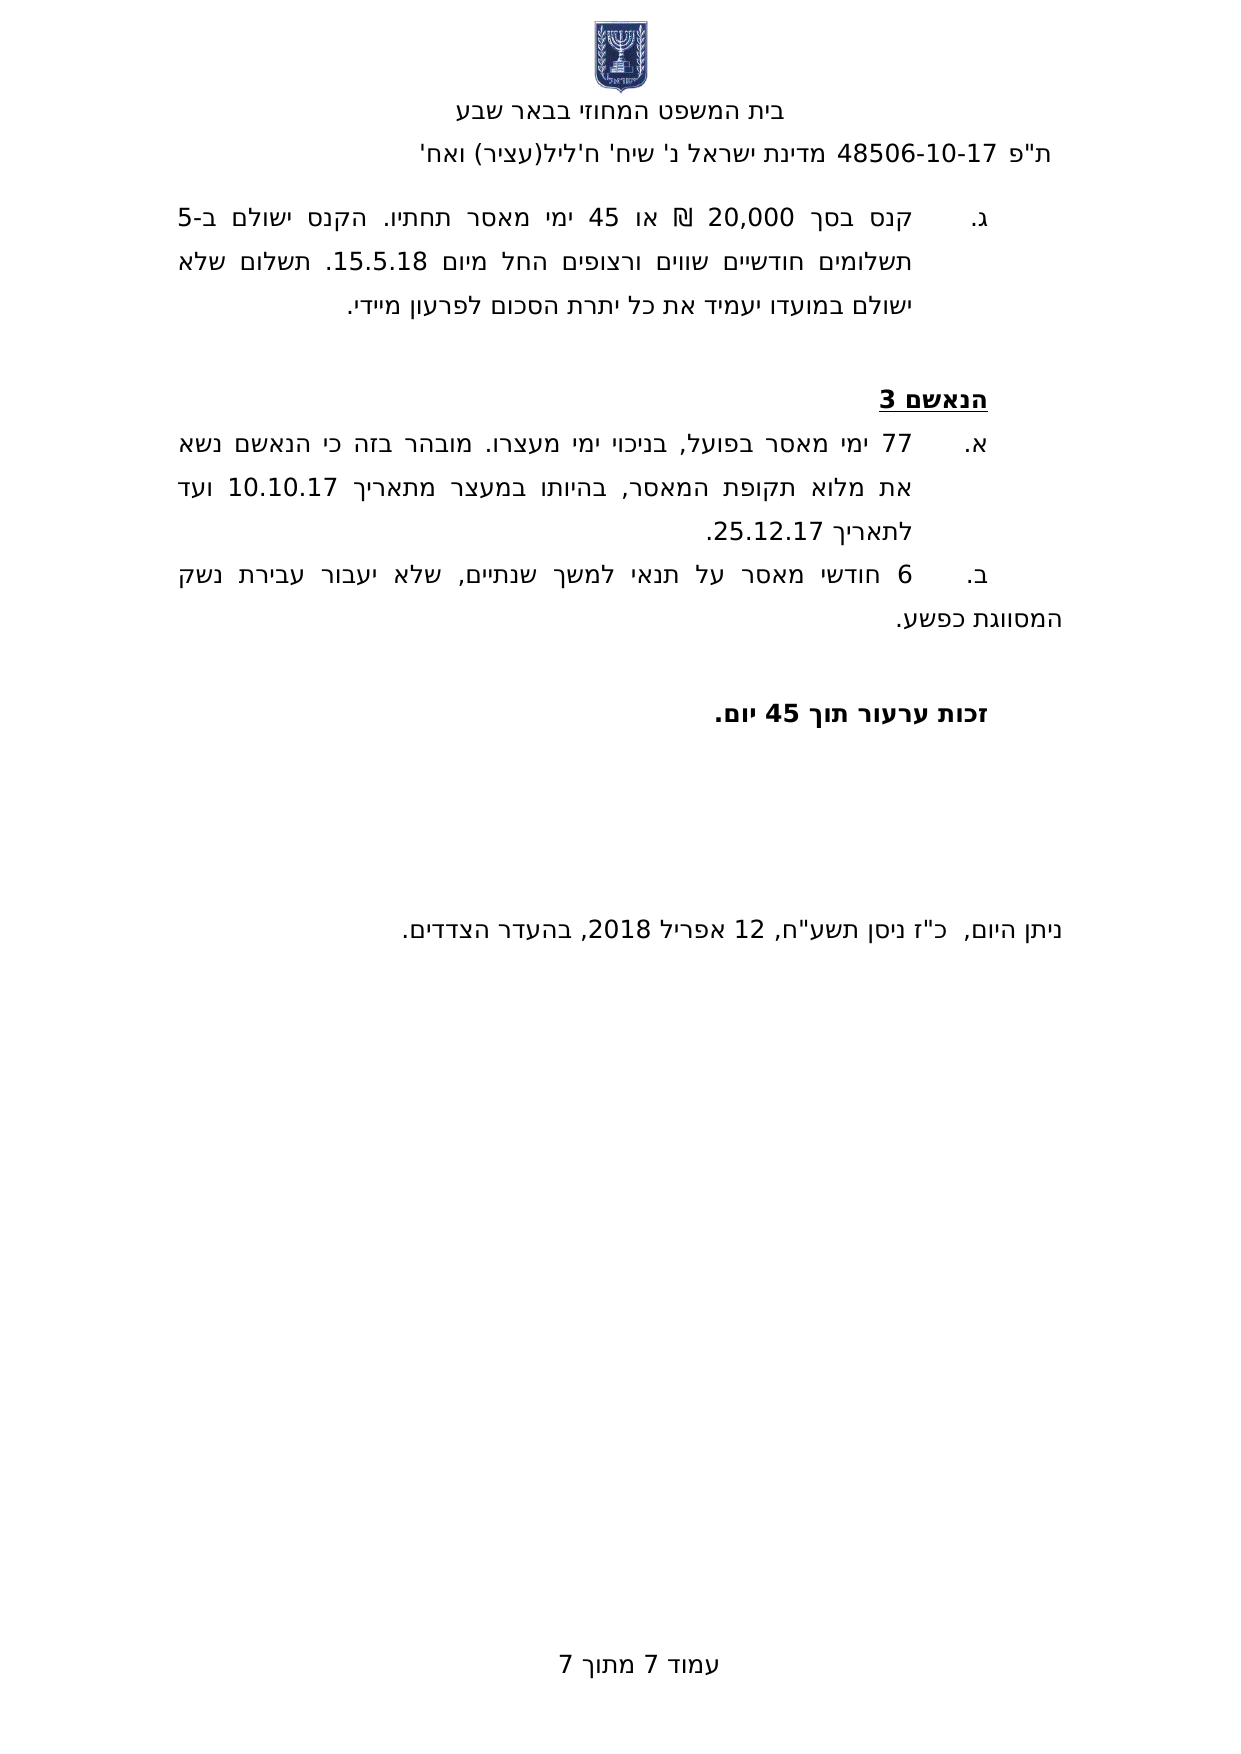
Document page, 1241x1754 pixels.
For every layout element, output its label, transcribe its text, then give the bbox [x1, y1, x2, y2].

picture [589, 19, 651, 96]
text א. 77 ימי מאסר בפועל, בניכוי ימי מעצרו. מובהר בזה כי הנאשם נשא את מלוא תקופת המאסר, בהיותו במעצר מתאריך 10.10.17 ועד לתאריך 25.12.17. [177, 429, 988, 546]
text ג. קנס בסך 20,000 ₪ או 45 ימי מאסר תחתיו. הקנס ישולם ב-5 תשלומים חודשיים שווים ורצופים החל מיום 15.5.18. תשלום שלא ישולם במועדו יעמיד את כל יתרת הסכום לפרעון מיידי. [177, 203, 988, 320]
text ניתן היום, , , בהעדר הצדדים. [177, 916, 1063, 945]
text זכות ערעור תוך 45 יום. [177, 699, 988, 728]
text הנאשם 3 [177, 386, 1063, 415]
text ב. 6 חודשי מאסר על תנאי למשך שנתיים, שלא יעבור עבירת נשק המסווגת כפשע. [177, 561, 1063, 634]
